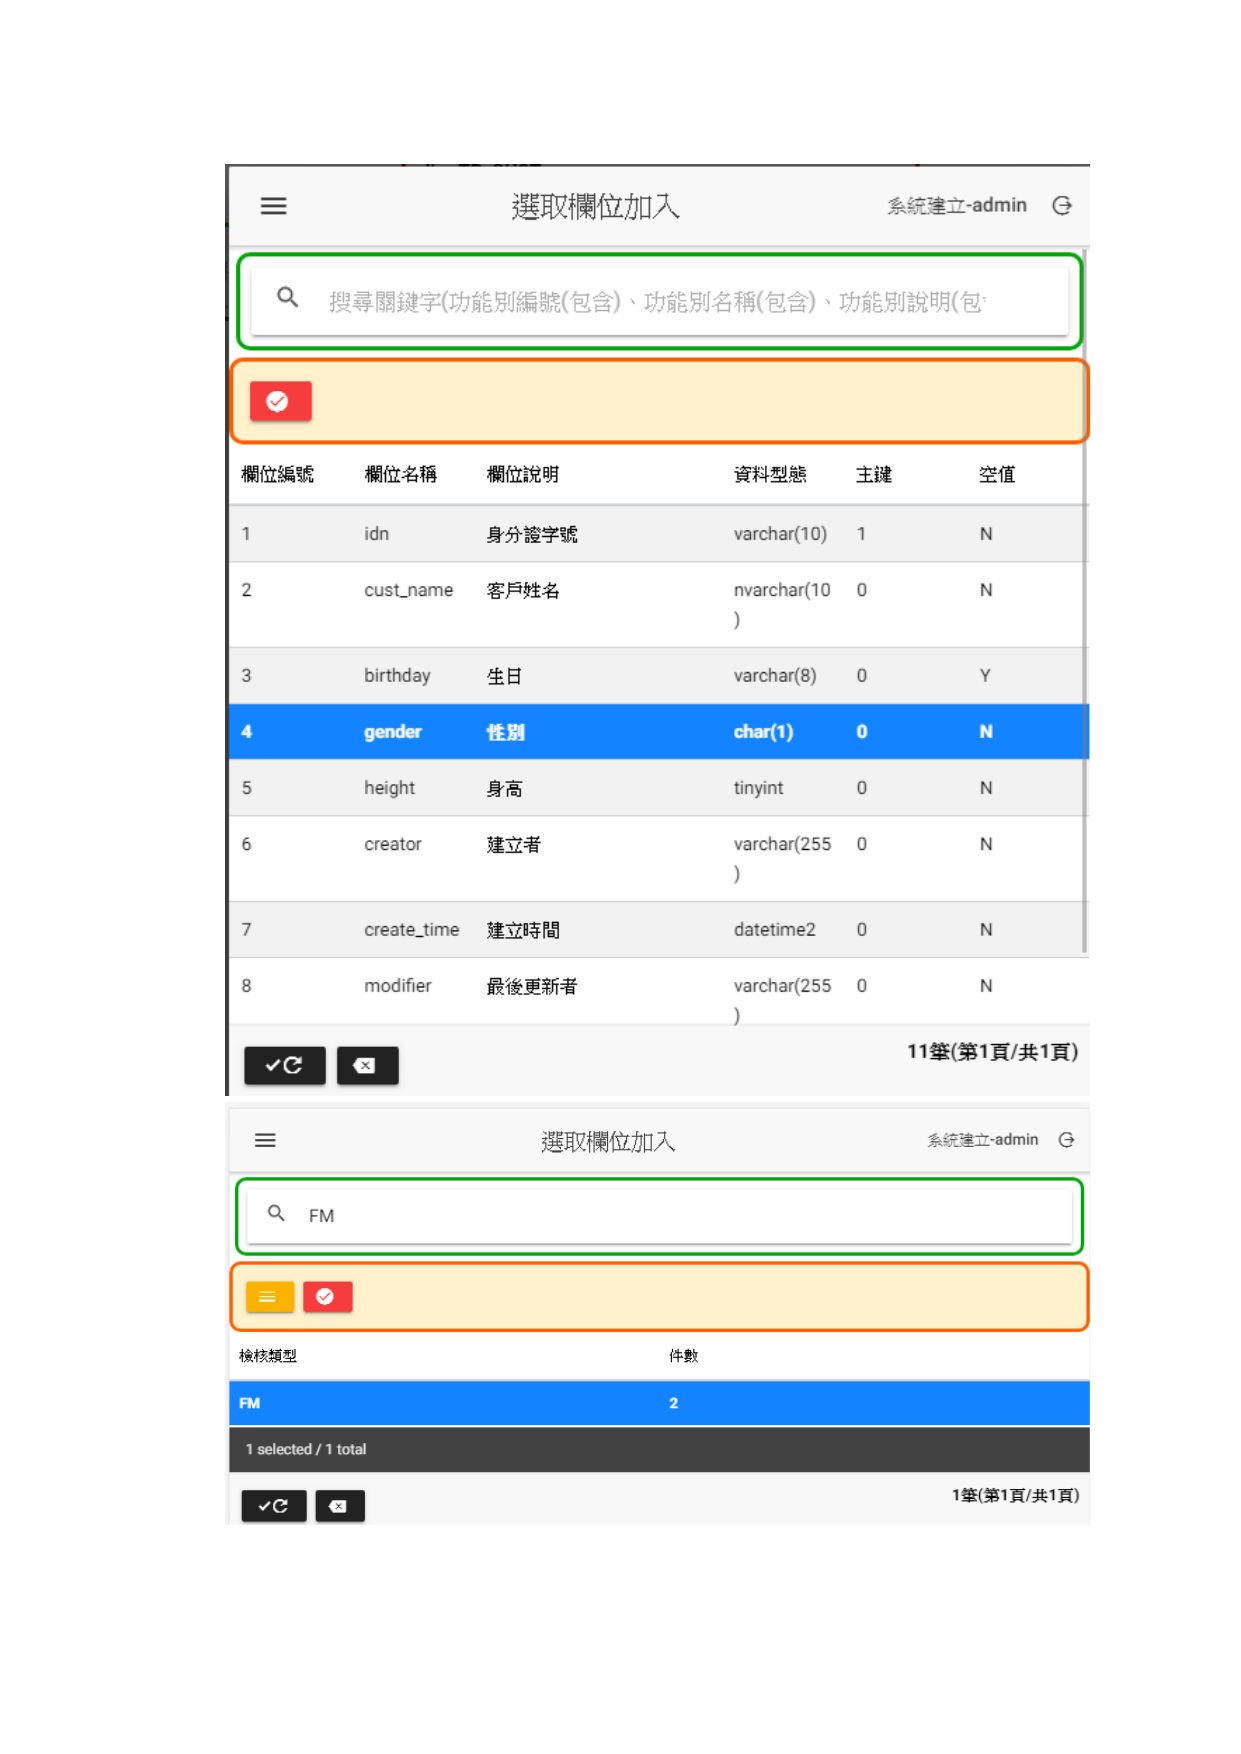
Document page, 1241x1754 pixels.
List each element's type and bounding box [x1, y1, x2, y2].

picture [225, 1102, 1091, 1525]
picture [225, 164, 1091, 1096]
